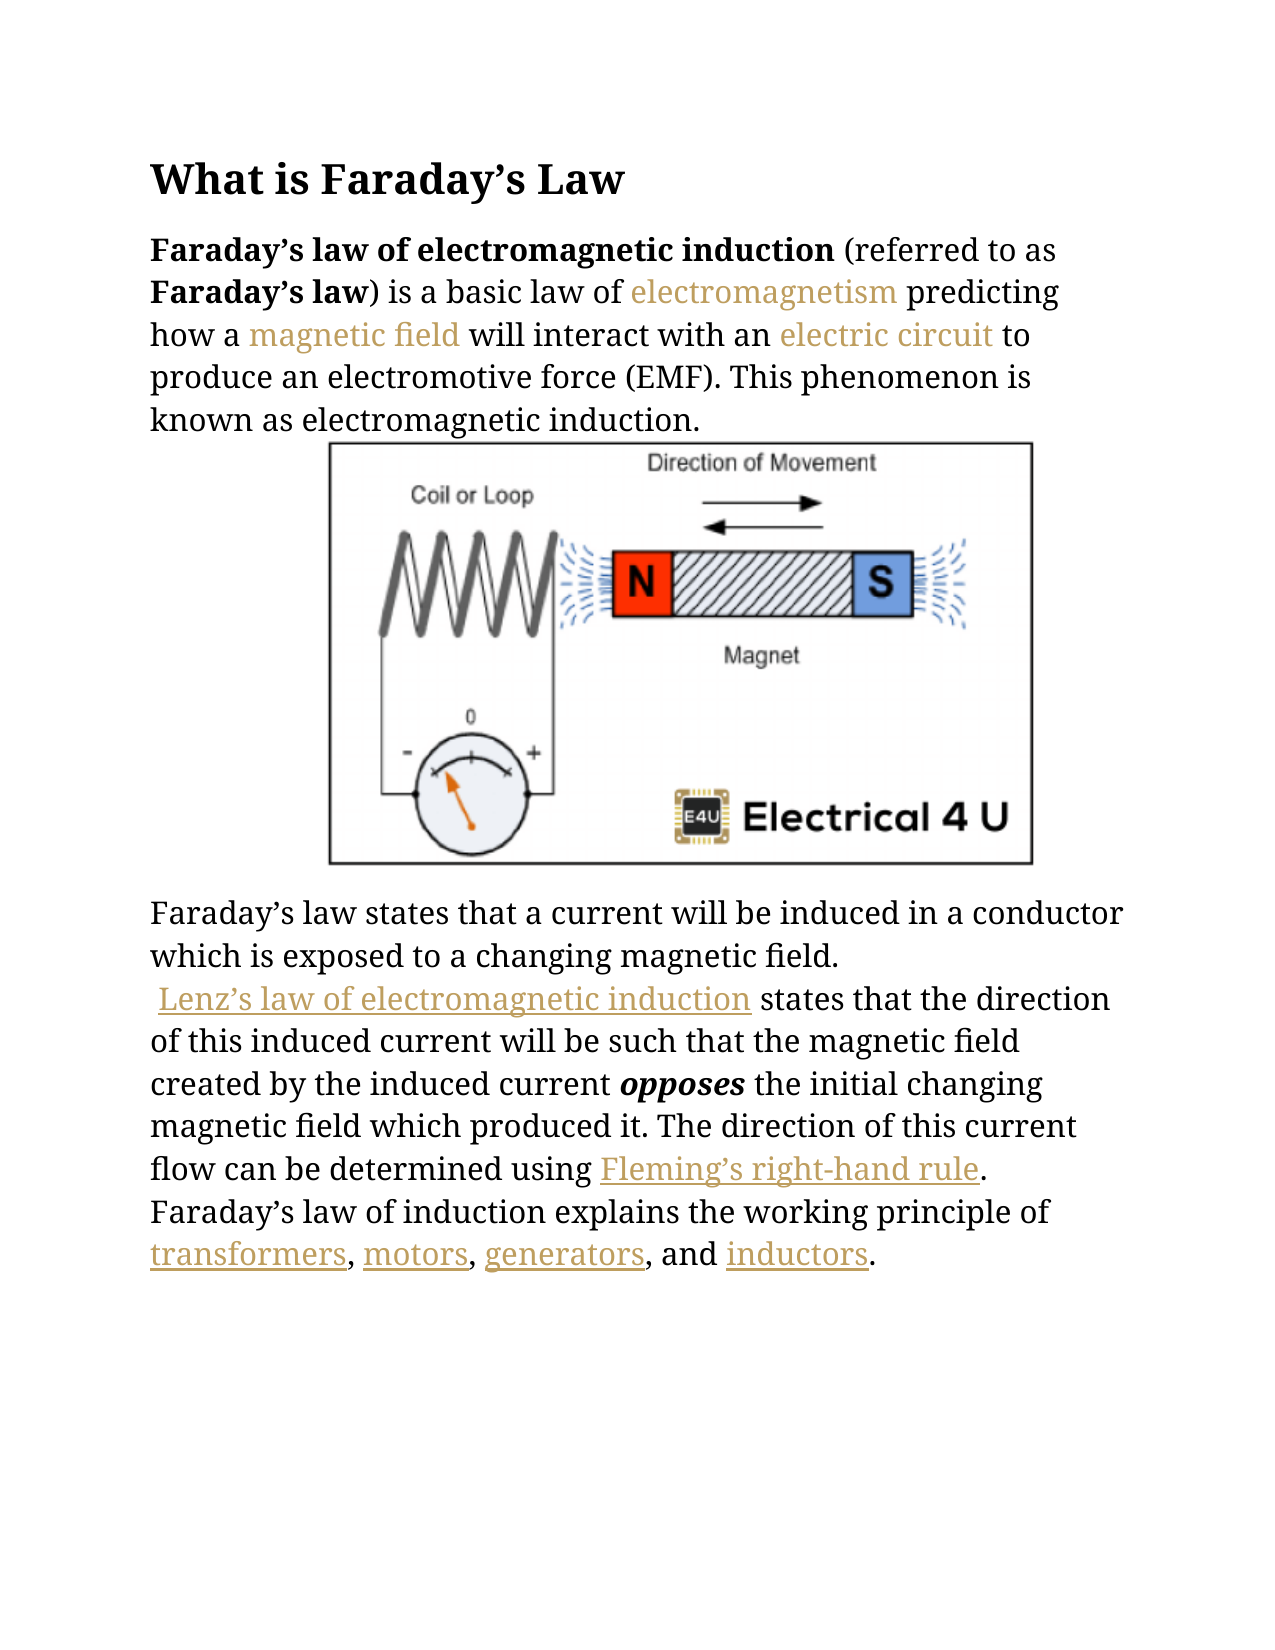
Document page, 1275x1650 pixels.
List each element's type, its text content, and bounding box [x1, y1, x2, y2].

text Lenz’s law of electromagnetic induction states that the direction of this induced current will be such that the magnetic field created by the induced current opposes the initial changing magnetic field which produced it. The direction of this current flow can be determined using Fleming’s right-hand rule. [150, 977, 1125, 1189]
text Faraday’s law of induction explains the working principle of transformers, motors, generators, and inductors. [150, 1189, 1125, 1275]
text What is Faraday’s Law [150, 150, 1125, 207]
text Faraday’s law of electromagnetic induction (referred to as Faraday’s law) is a basic law of electromagnetism predicting how a magnetic field will interact with an electric circuit to produce an electromotive force (EMF). This phenomenon is known as electromagnetic induction. [150, 228, 1125, 441]
picture [326, 440, 1035, 867]
text Faraday’s law states that a current will be induced in a conductor which is exposed to a changing magnetic field. [150, 891, 1125, 977]
